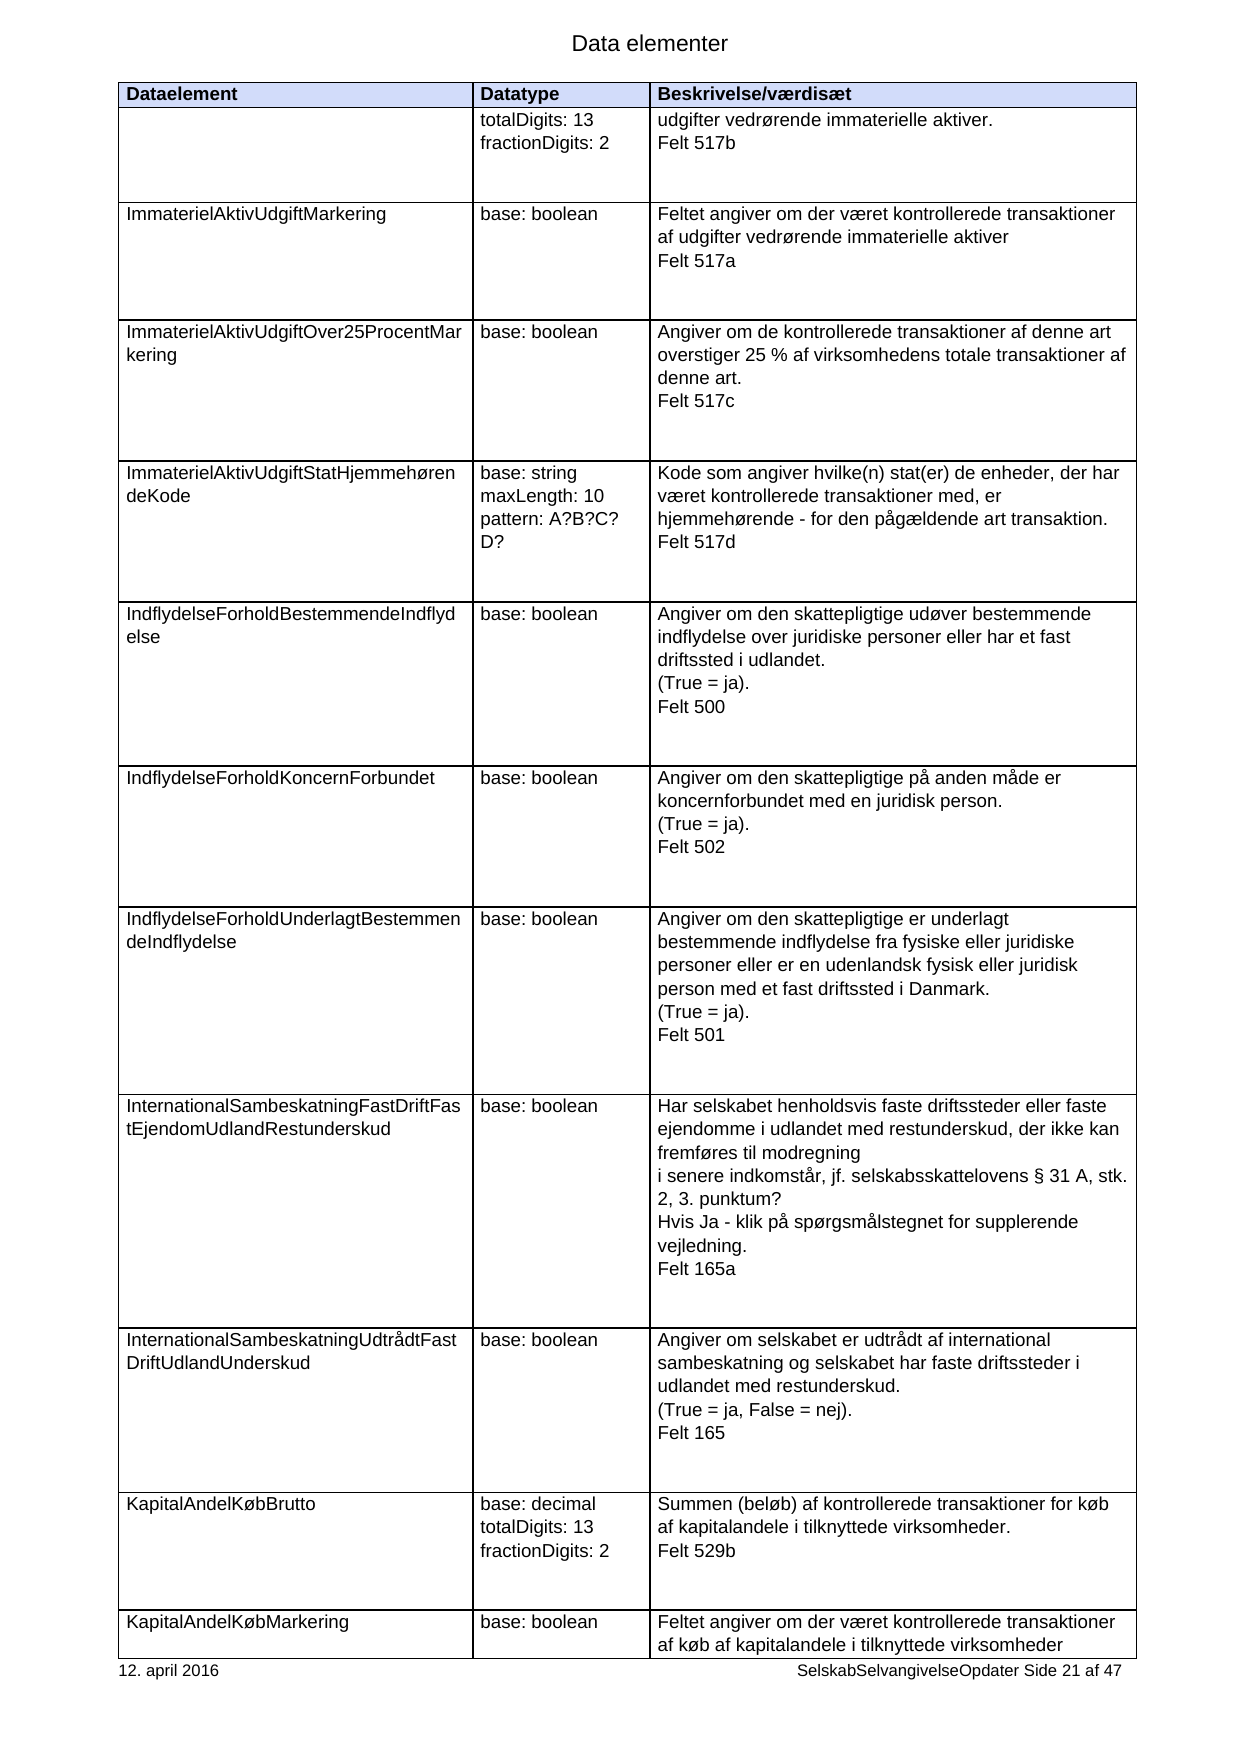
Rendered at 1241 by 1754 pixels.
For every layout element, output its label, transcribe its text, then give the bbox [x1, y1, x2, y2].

table_cell base: decimal totalDigits: 13 fractionDigits: 2 [474, 1493, 649, 1609]
table_cell Feltet angiver om der været kontrollerede transaktioner af udgifter vedrørende immaterielle aktiver Felt 517a [651, 203, 1136, 319]
table_cell ImmaterielAktivUdgiftOver25ProcentMarkering [119, 321, 472, 460]
table_cell Angiver om selskabet er udtrådt af international sambeskatning og selskabet har faste driftssteder i udlandet med restunderskud. (True = ja, False = nej). Felt 165 [651, 1329, 1136, 1491]
table_cell ImmaterielAktivUdgiftStatHjemmehørendeKode [119, 462, 472, 601]
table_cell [474, 108, 649, 201]
table_cell InternationalSambeskatningFastDriftFastEjendomUdlandRestunderskud [119, 1095, 472, 1327]
table_cell ImmaterielAktivUdgiftMarkering [119, 203, 472, 319]
table_cell base: boolean [474, 1611, 649, 1658]
table_cell Angiver om den skattepligtige er underlagt bestemmende indflydelse fra fysiske eller juridiske personer eller er en udenlandsk fysisk eller juridisk person med et fast driftssted i Danmark. (True = ja). Felt 501 [651, 908, 1136, 1093]
table_cell IndflydelseForholdUnderlagtBestemmendeIndflydelse [119, 908, 472, 1093]
table_cell IndflydelseForholdKoncernForbundet [119, 767, 472, 906]
table_cell base: boolean [474, 603, 649, 765]
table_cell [119, 1611, 472, 1658]
table_cell base: boolean [474, 1329, 649, 1491]
table_cell IndflydelseForholdBestemmendeIndflydelse [119, 603, 472, 765]
table_cell KapitalAndelKøbBrutto [119, 1493, 472, 1609]
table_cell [651, 1611, 1136, 1658]
table_cell Kode som angiver hvilke(n) stat(er) de enheder, der har været kontrollerede transaktioner med, er hjemmehørende - for den pågældende art transaktion. Felt 517d [651, 462, 1136, 601]
table_cell base: boolean [474, 203, 649, 319]
table_cell Angiver om den skattepligtige på anden måde er koncernforbundet med en juridisk person. (True = ja). Felt 502 [651, 767, 1136, 906]
table_cell base: boolean [474, 321, 649, 460]
table_cell base: string maxLength: 10 pattern: A?B?C?D? [474, 462, 649, 601]
table_cell Angiver om de kontrollerede transaktioner af denne art overstiger 25 % af virksomhedens totale transaktioner af denne art. Felt 517c [651, 321, 1136, 460]
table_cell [651, 108, 1136, 201]
table_cell base: boolean [474, 1095, 649, 1327]
table_cell InternationalSambeskatningUdtrådtFastDriftUdlandUnderskud [119, 1329, 472, 1491]
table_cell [119, 108, 472, 201]
table_header Dataelement [119, 83, 472, 107]
table_cell base: boolean [474, 767, 649, 906]
table_cell Har selskabet henholdsvis faste driftssteder eller faste ejendomme i udlandet med restunderskud, der ikke kan fremføres til modregning i senere indkomstår, jf. selskabsskattelovens § 31 A, stk. 2, 3. punktum? Hvis Ja - klik på spørgsmålstegnet for supplerende vejledning. Felt 165a [651, 1095, 1136, 1327]
table_cell Summen (beløb) af kontrollerede transaktioner for køb af kapitalandele i tilknyttede virksomheder. Felt 529b [651, 1493, 1136, 1609]
table_header Beskrivelse/værdisæt [651, 83, 1136, 107]
table_header Datatype [474, 83, 649, 107]
table_cell Angiver om den skattepligtige udøver bestemmende indflydelse over juridiske personer eller har et fast driftssted i udlandet. (True = ja). Felt 500 [651, 603, 1136, 765]
table_cell base: boolean [474, 908, 649, 1093]
